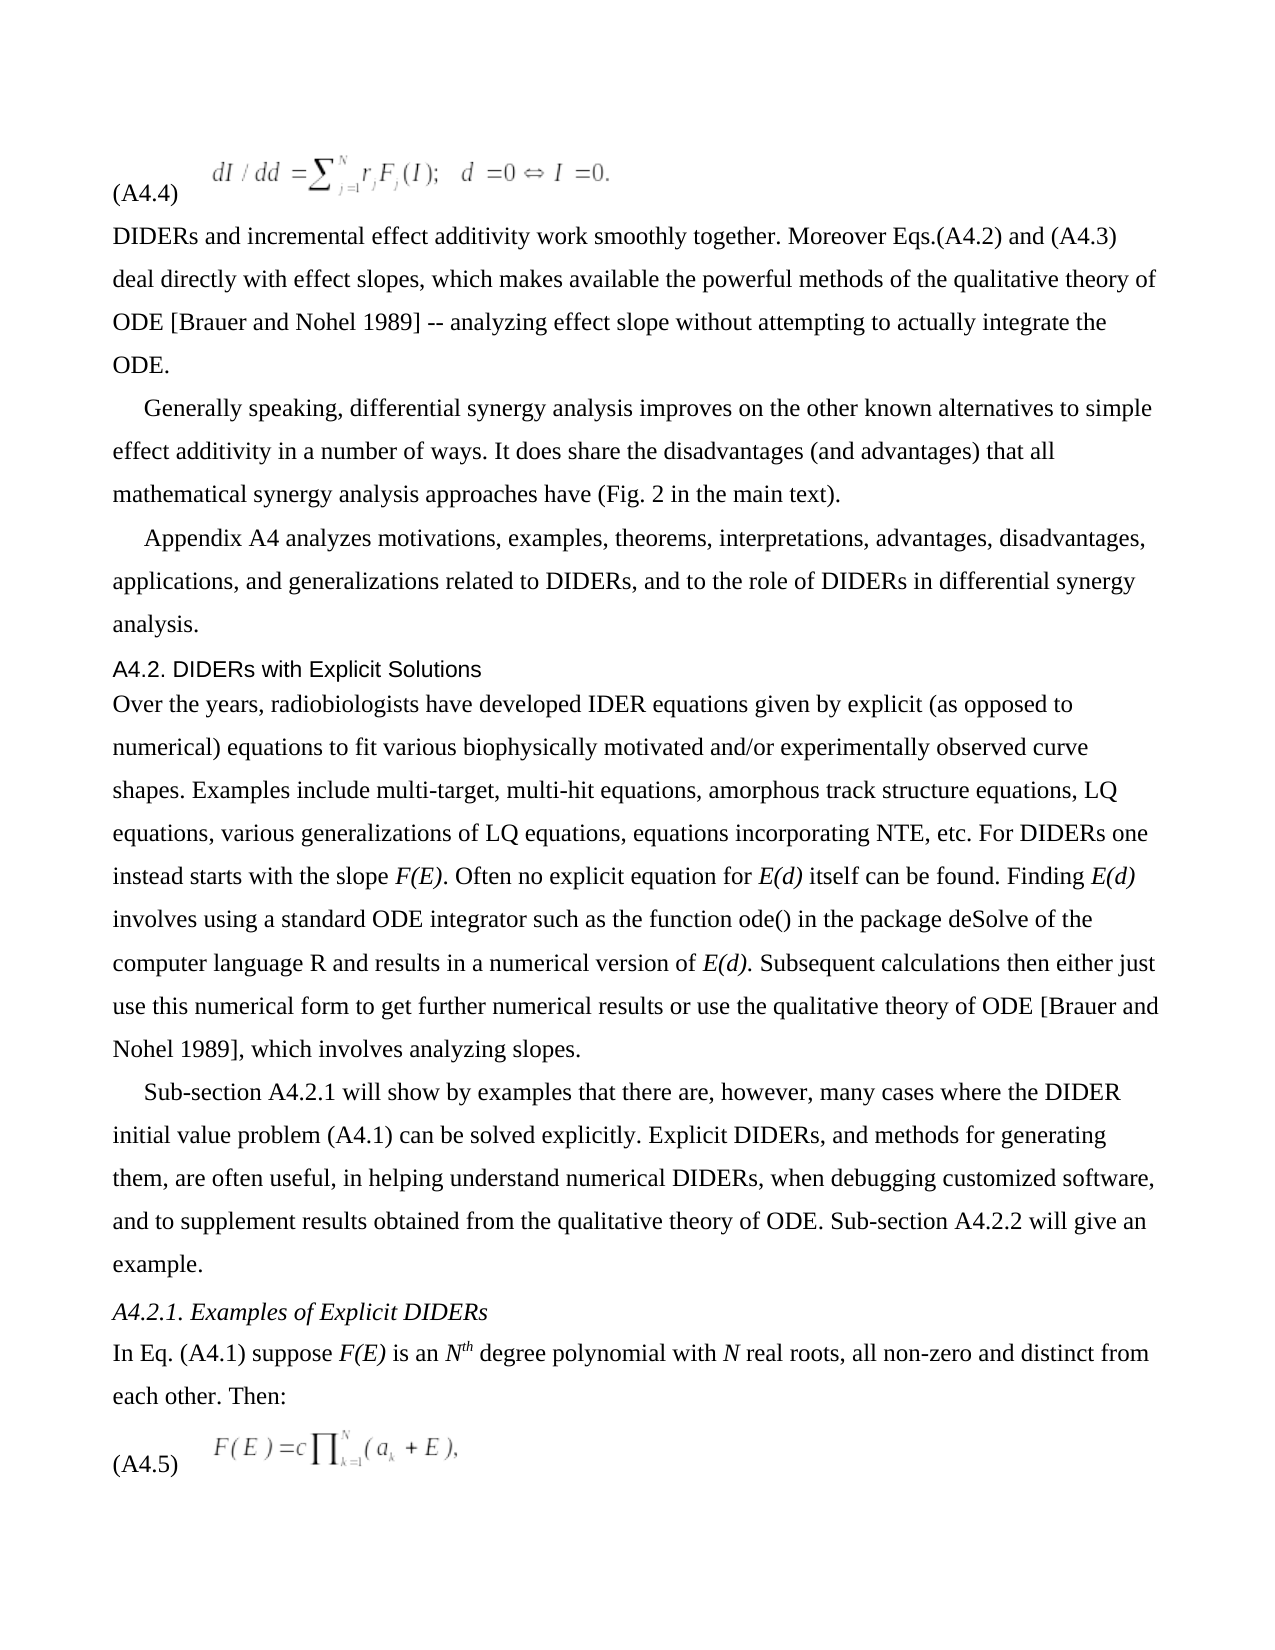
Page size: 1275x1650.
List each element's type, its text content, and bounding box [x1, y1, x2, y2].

text In Eq. (A4.1) suppose F(E) is an Nth degree polynomial with N real roots, all non-zero and distinct from each other. Then: [112, 1338, 1162, 1410]
text Sub-section A4.2.1 will show by examples that there are, however, many cases where the DIDER initial value problem (A4.1) can be solved explicitly. Explicit DIDERs, and methods for generating them, are often useful, in helping understand numerical DIDERs, when debugging customized software, and to supplement results obtained from the qualitative theory of ODE. Sub-section A4.2.2 will give an example. [112, 1077, 1162, 1278]
text A4.2.1. Examples of Explicit DIDERs [112, 1297, 1162, 1326]
text (A4.5) [112, 1424, 1162, 1478]
text Generally speaking, differential synergy analysis improves on the other known alternatives to simple effect additivity in a number of ways. It does share the disadvantages (and advantages) that all mathematical synergy analysis approaches have (Fig. 2 in the main text). [112, 393, 1162, 508]
text DIDERs and incremental effect additivity work smoothly together. Moreover Eqs.(A4.2) and (A4.3) deal directly with effect slopes, which makes available the powerful methods of the qualitative theory of ODE [Brauer and Nohel 1989] -- analyzing effect slope without attempting to actually integrate the ODE. [112, 221, 1162, 379]
text Over the years, radiobiologists have developed IDER equations given by explicit (as opposed to numerical) equations to fit various biophysically motivated and/or experimentally observed curve shapes. Examples include multi-target, multi-hit equations, amorphous track structure equations, LQ equations, various generalizations of LQ equations, equations incorporating NTE, etc. For DIDERs one instead starts with the slope F(E). Often no explicit equation for E(d) itself can be found. Finding E(d) involves using a standard ODE integrator such as the function ode() in the package deSolve of the computer language R and results in a numerical version of E(d). Subsequent calculations then either just use this numerical form to get further numerical results or use the qualitative theory of ODE [Brauer and Nohel 1989], which involves analyzing slopes. [112, 689, 1162, 1063]
text Appendix A4 analyzes motivations, examples, theorems, interpretations, advantages, disadvantages, applications, and generalizations related to DIDERs, and to the role of DIDERs in differential synergy analysis. [112, 523, 1162, 638]
text A4.2. DIDERs with Explicit Solutions [112, 656, 1162, 683]
text (A4.4) [112, 150, 1162, 206]
